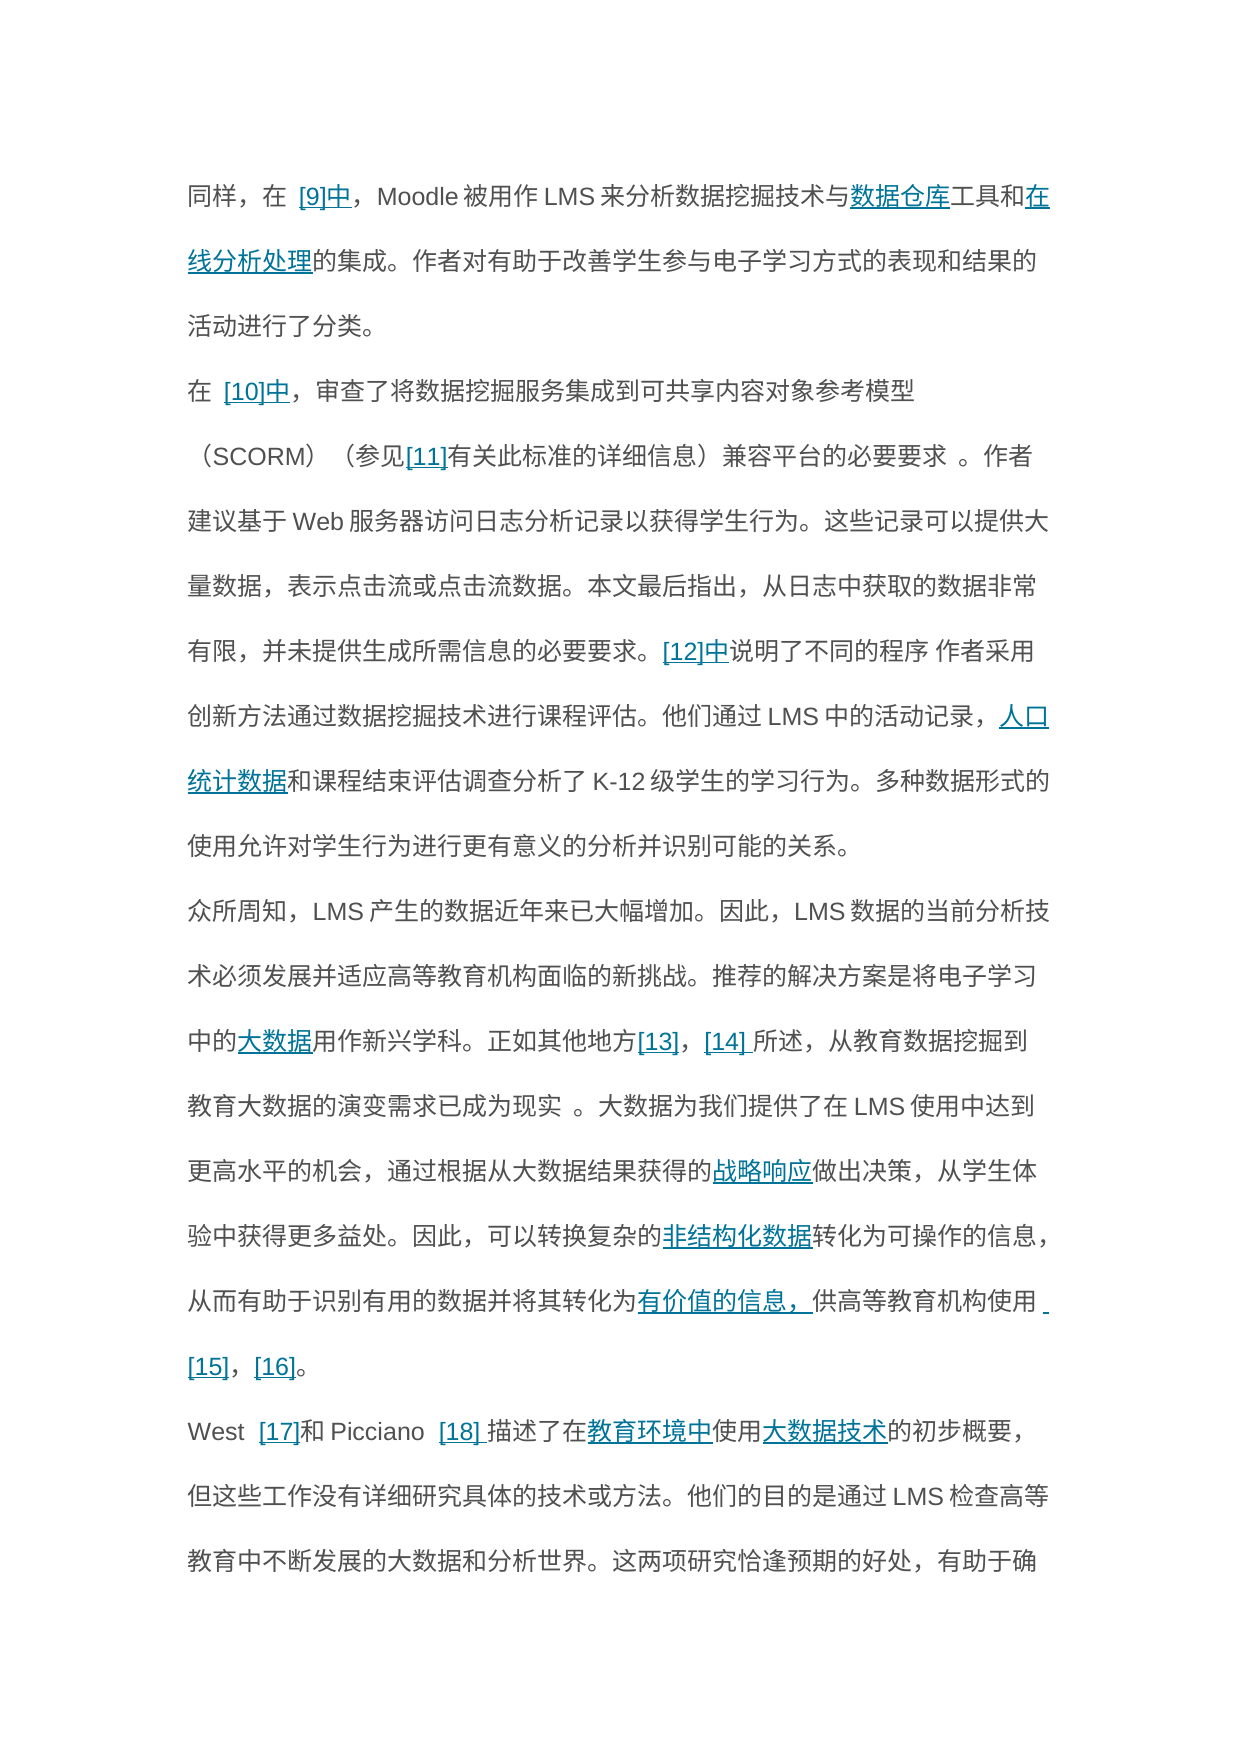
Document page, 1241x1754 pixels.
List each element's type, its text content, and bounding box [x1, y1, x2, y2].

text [187, 1397, 1053, 1592]
text 在 [10]中，审查了将数据挖掘服务集成到可共享内容对象参考模型（SCORM）（参见[11]有关此标准的详细信息）兼容平台的必要要求 。作者建议基于Web服务器访问日志分析记录以获得学生行为。这些记录可以提供大量数据，表示点击流或点击流数据。本文最后指出，从日志中获取的数据非常有限，并未提供生成所需信息的必要要求。[12]中说明了不同的程序 作者采用创新方法通过数据挖掘技术进行课程评估。他们通过LMS中的活动记录，人口统计数据和课程结束评估调查分析了K-12级学生的学习行为。多种数据形式的使用允许对学生行为进行更有意义的分析并识别可能的关系。 [187, 357, 1053, 877]
text 众所周知，LMS产生的数据近年来已大幅增加。因此，LMS数据的当前分析技术必须发展并适应高等教育机构面临的新挑战。推荐的解决方案是将电子学习中的大数据用作新兴学科。正如其他地方[13]，[14] 所述，从教育数据挖掘到教育大数据的演变需求已成为现实 。大数据为我们提供了在LMS使用中达到更高水平的机会，通过根据从大数据结果获得的战略响应做出决策，从学生体验中获得更多益处。因此，可以转换复杂的非结构化数据转化为可操作的信息，从而有助于识别有用的数据并将其转化为有价值的信息，供高等教育机构使用 [15]，[16]。 [187, 877, 1053, 1397]
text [187, 162, 1053, 357]
